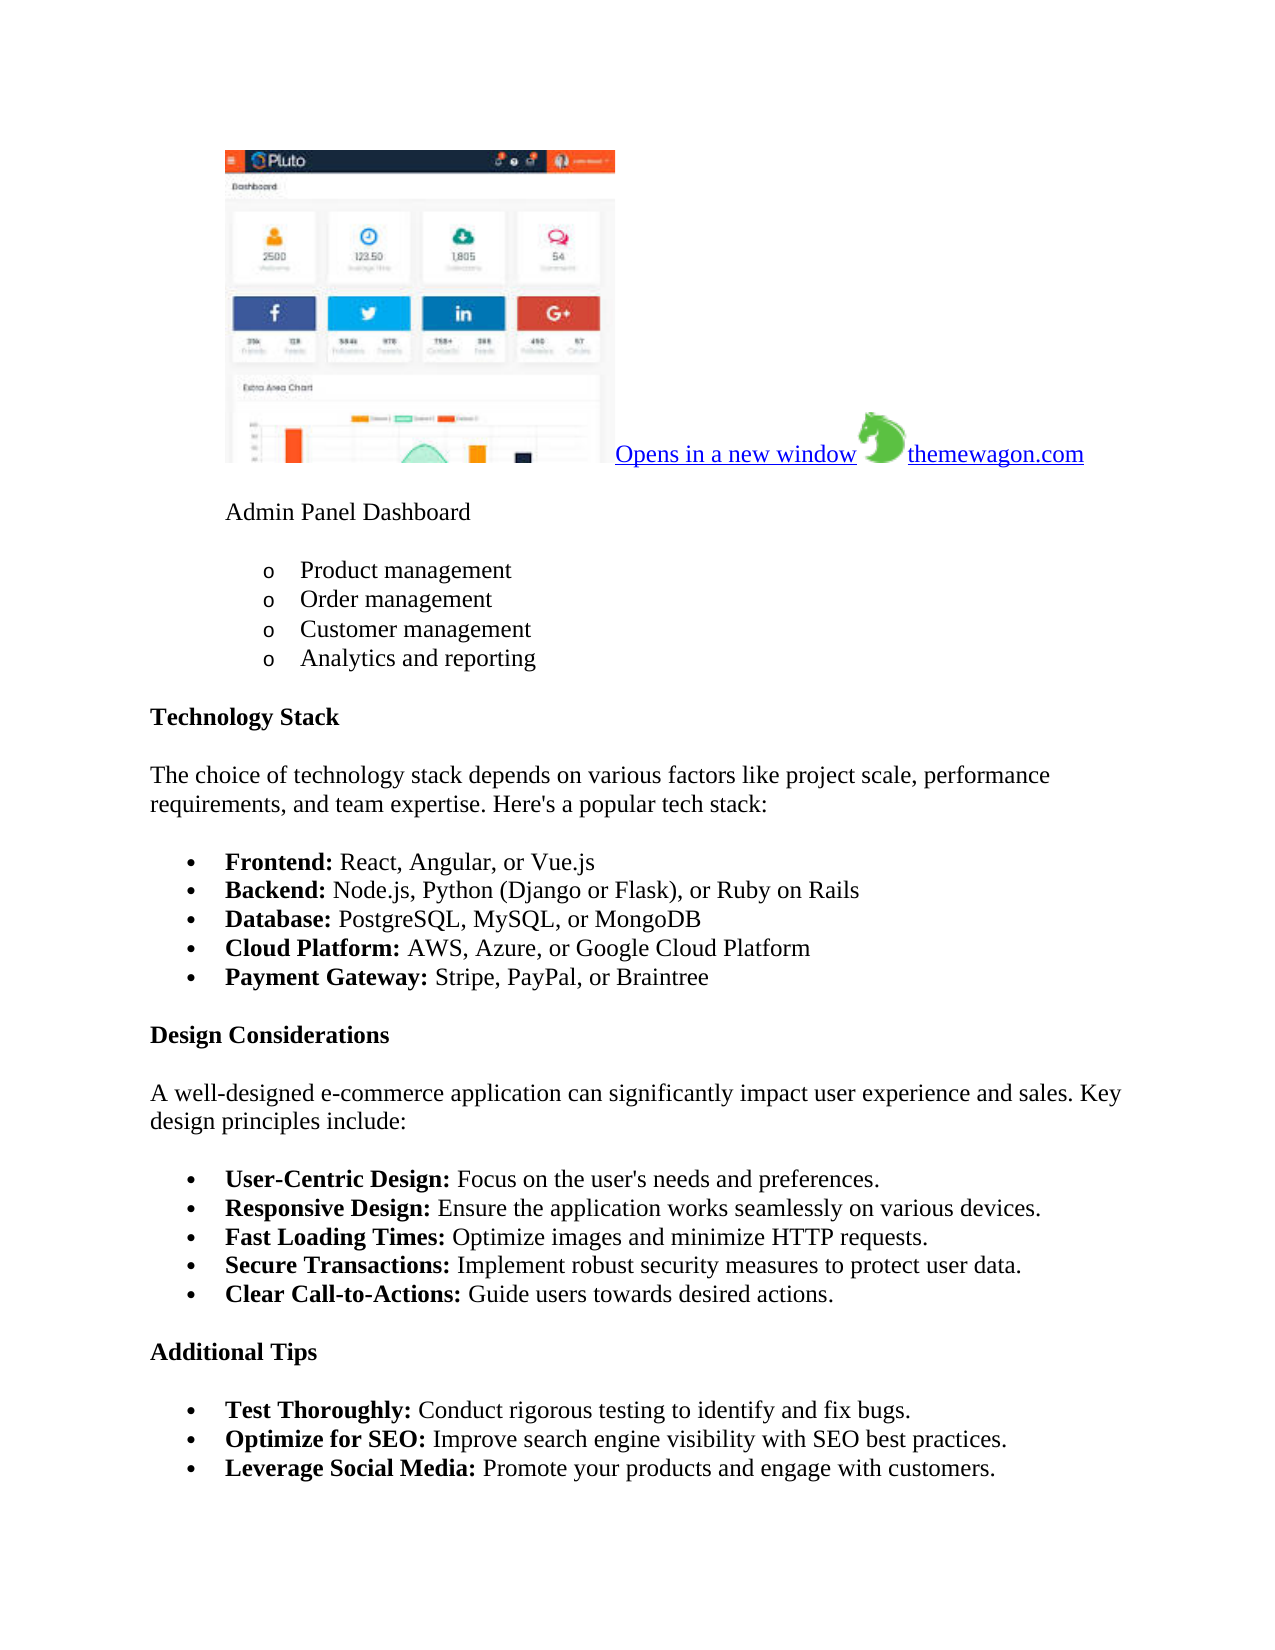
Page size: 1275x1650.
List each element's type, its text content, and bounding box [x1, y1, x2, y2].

list Order management [262, 584, 1125, 614]
list Customer management [262, 614, 1125, 643]
list Payment Gateway: Stripe, PayPal, or Braintree [187, 962, 1125, 991]
list Responsive Design: Ensure the application works seamlessly on various devices. [187, 1193, 1125, 1222]
text The choice of technology stack depends on various factors like project scale, performance requirements, and team expertise. Here's a popular tech stack: [150, 760, 1125, 818]
list Backend: Node.js, Python (Django or Flask), or Ruby on Rails [187, 876, 1125, 904]
list Leverage Social Media: Promote your products and engage with customers. [187, 1453, 1125, 1481]
text Additional Tips [150, 1337, 1125, 1366]
list Clear Call-to-Actions: Guide users towards desired actions. [187, 1279, 1125, 1308]
picture [856, 412, 908, 463]
list Test Thoroughly: Conduct rigorous testing to identify and fix bugs. [187, 1395, 1125, 1424]
picture [225, 150, 616, 463]
list User-Centric Design: Focus on the user's needs and preferences. [187, 1164, 1125, 1193]
text Design Considerations [150, 1020, 1125, 1048]
list Secure Transactions: Implement robust security measures to protect user data. [187, 1251, 1125, 1279]
list Fast Loading Times: Optimize images and minimize HTTP requests. [187, 1222, 1125, 1251]
list Database: PostgreSQL, MySQL, or MongoDB [187, 904, 1125, 933]
list Cloud Platform: AWS, Azure, or Google Cloud Platform [187, 933, 1125, 962]
list Frontend: React, Angular, or Vue.js [187, 847, 1125, 876]
list Analytics and reporting [262, 643, 1125, 673]
text Technology Stack [150, 702, 1125, 731]
list Optimize for SEO: Improve search engine visibility with SEO best practices. [187, 1424, 1125, 1453]
text A well-designed e-commerce application can significantly impact user experience and sales. Key design principles include: [150, 1078, 1125, 1135]
list Product management [262, 555, 1125, 584]
text Admin Panel Dashboard [225, 497, 1125, 526]
